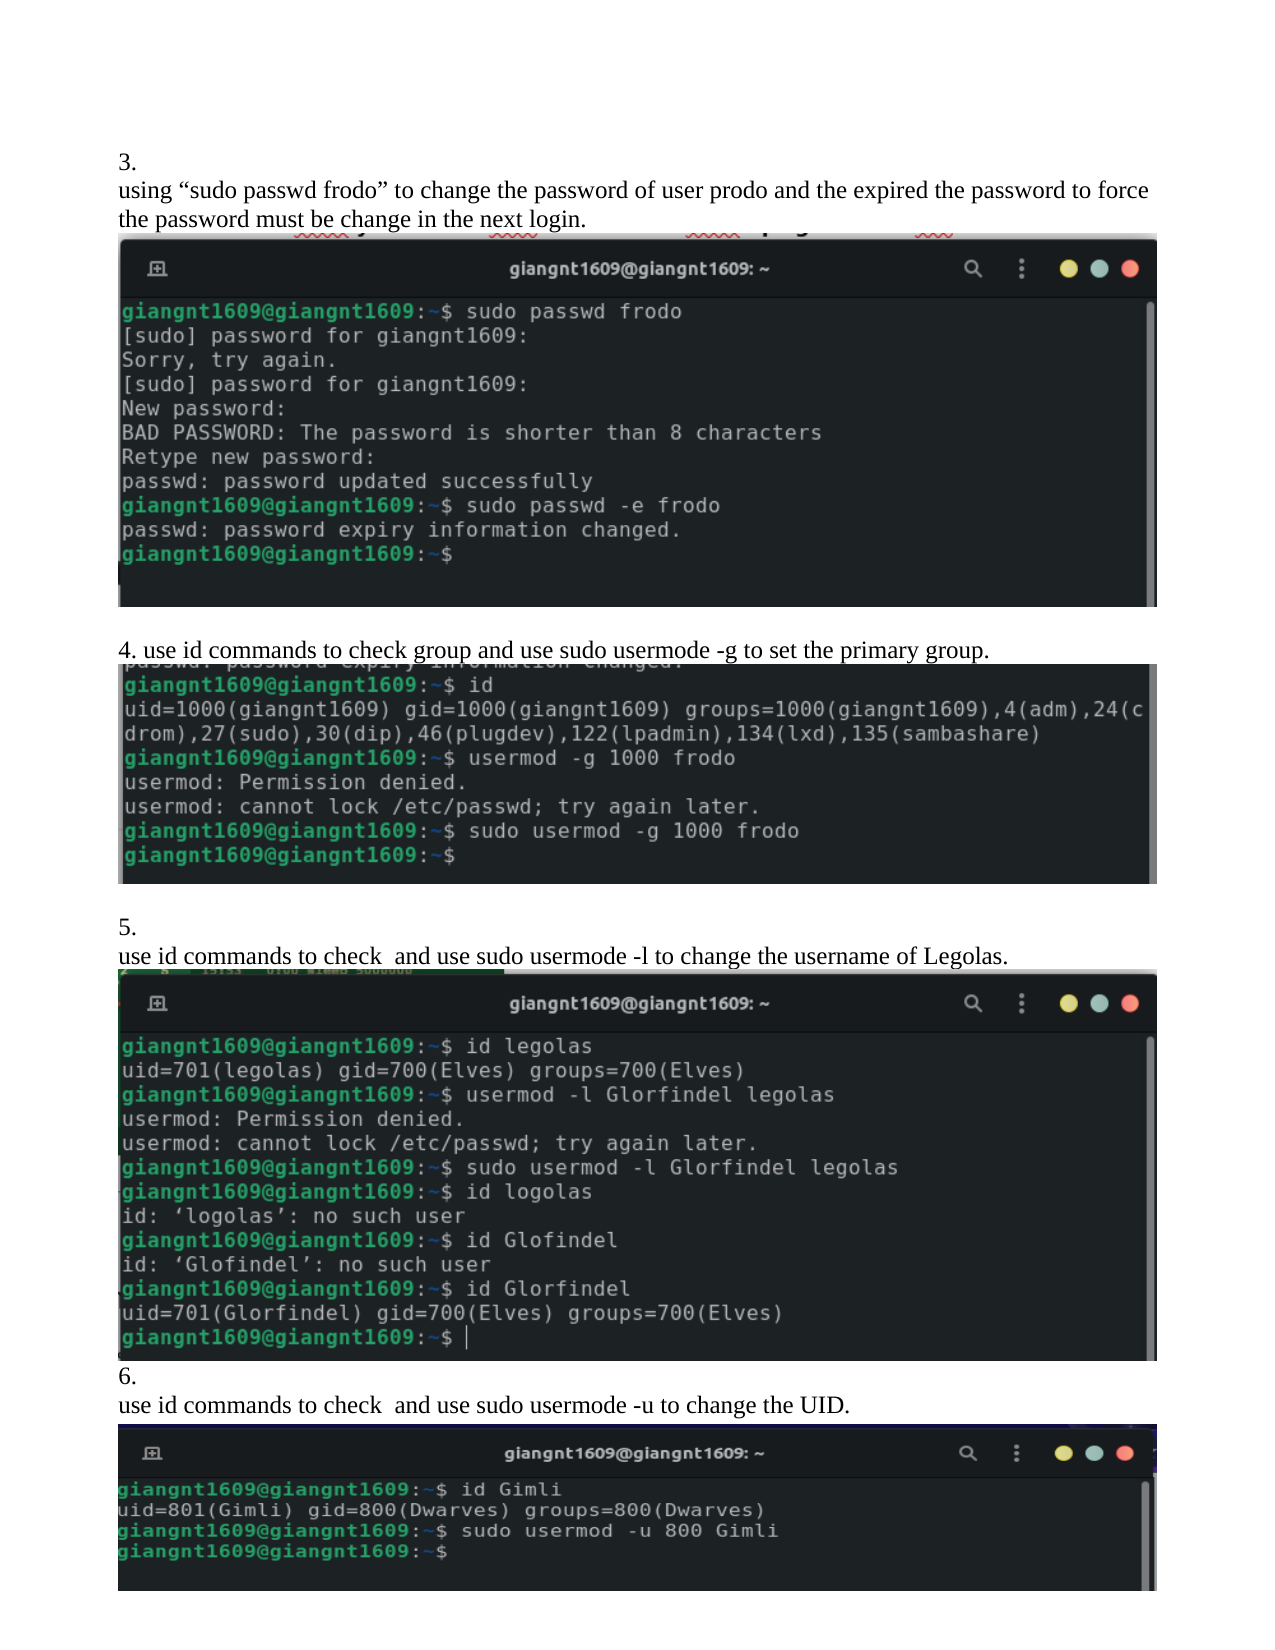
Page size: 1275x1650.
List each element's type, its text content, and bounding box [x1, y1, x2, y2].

picture [118, 969, 1157, 1361]
text 5. [118, 912, 1157, 941]
text using “sudo passwd frodo” to change the password of user prodo and the expired the password to force the password must be change in the next login. [118, 176, 1157, 233]
text 6. [118, 1361, 1157, 1390]
picture [118, 233, 1157, 607]
text use id commands to check and use sudo usermode -l to change the username of Legolas. [118, 941, 1157, 969]
text 4. use id commands to check group and use sudo usermode -g to set the primary group. [118, 635, 1157, 664]
picture [118, 1424, 1157, 1591]
picture [118, 664, 1157, 884]
text 3. [118, 147, 1157, 176]
text use id commands to check and use sudo usermode -u to change the UID. [118, 1390, 1157, 1418]
